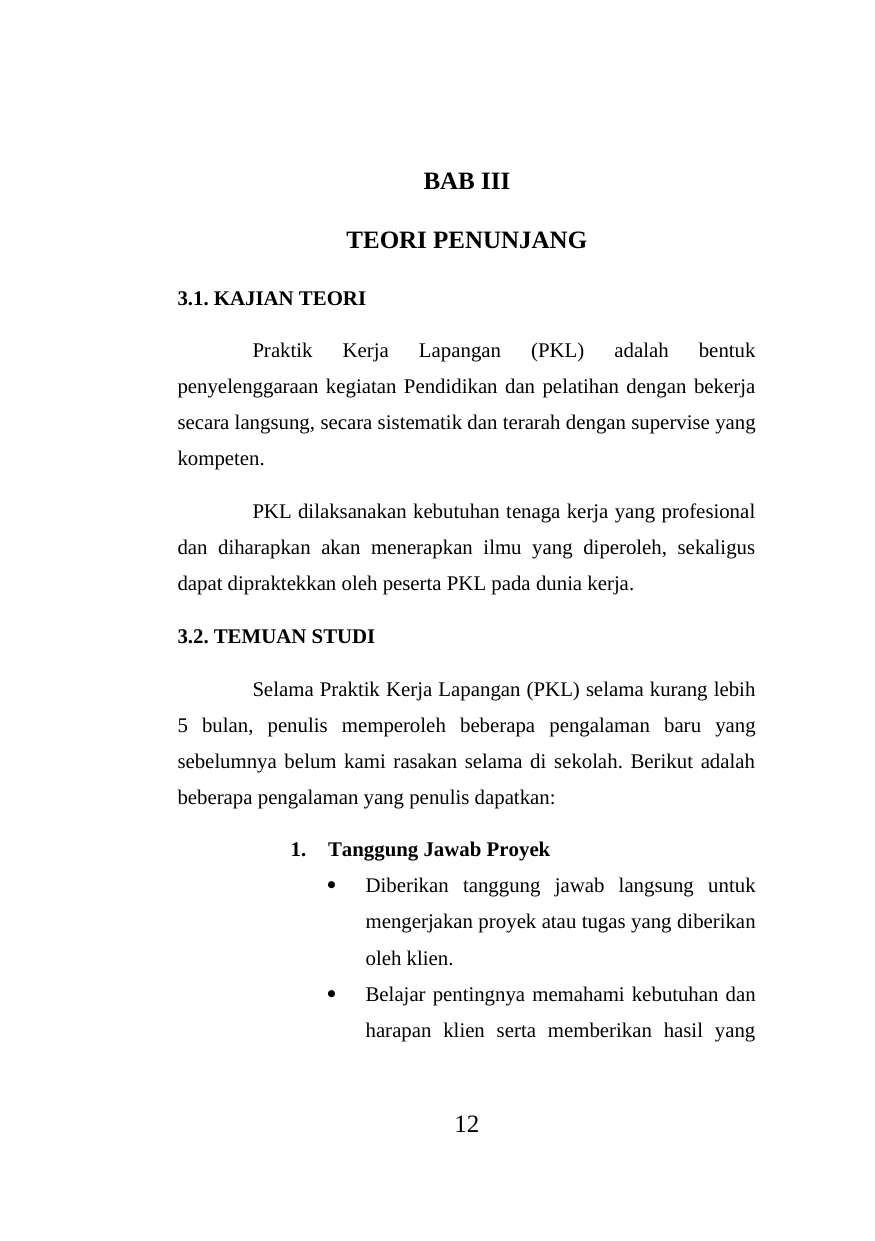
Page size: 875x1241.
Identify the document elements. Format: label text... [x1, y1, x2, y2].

text 3.1. KAJIAN TEORI [177, 285, 756, 309]
text 3.2. TEMUAN STUDI [177, 624, 756, 648]
list Diberikan tanggung jawab langsung untuk mengerjakan proyek atau tugas yang diberikan oleh klien. [328, 873, 756, 969]
text PKL dilaksanakan kebutuhan tenaga kerja yang profesional dan diharapkan akan menerapkan ilmu yang diperoleh, sekaligus dapat dipraktekkan oleh peserta PKL pada dunia kerja. [177, 499, 756, 595]
text Selama Praktik Kerja Lapangan (PKL) selama kurang lebih 5 bulan, penulis memperoleh beberapa pengalaman baru yang sebelumnya belum kami rasakan selama di sekolah. Berikut adalah beberapa pengalaman yang penulis dapatkan: [177, 676, 756, 809]
text BAB III [177, 166, 756, 194]
text TEORI PENUNJANG [177, 226, 756, 254]
text Praktik Kerja Lapangan (PKL) adalah bentuk penyelenggaraan kegiatan Pendidikan dan pelatihan dengan bekerja secara langsung, secara sistematik dan terarah dengan supervise yang kompeten. [177, 338, 756, 470]
list Tanggung Jawab Proyek [290, 837, 756, 861]
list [328, 981, 756, 1042]
